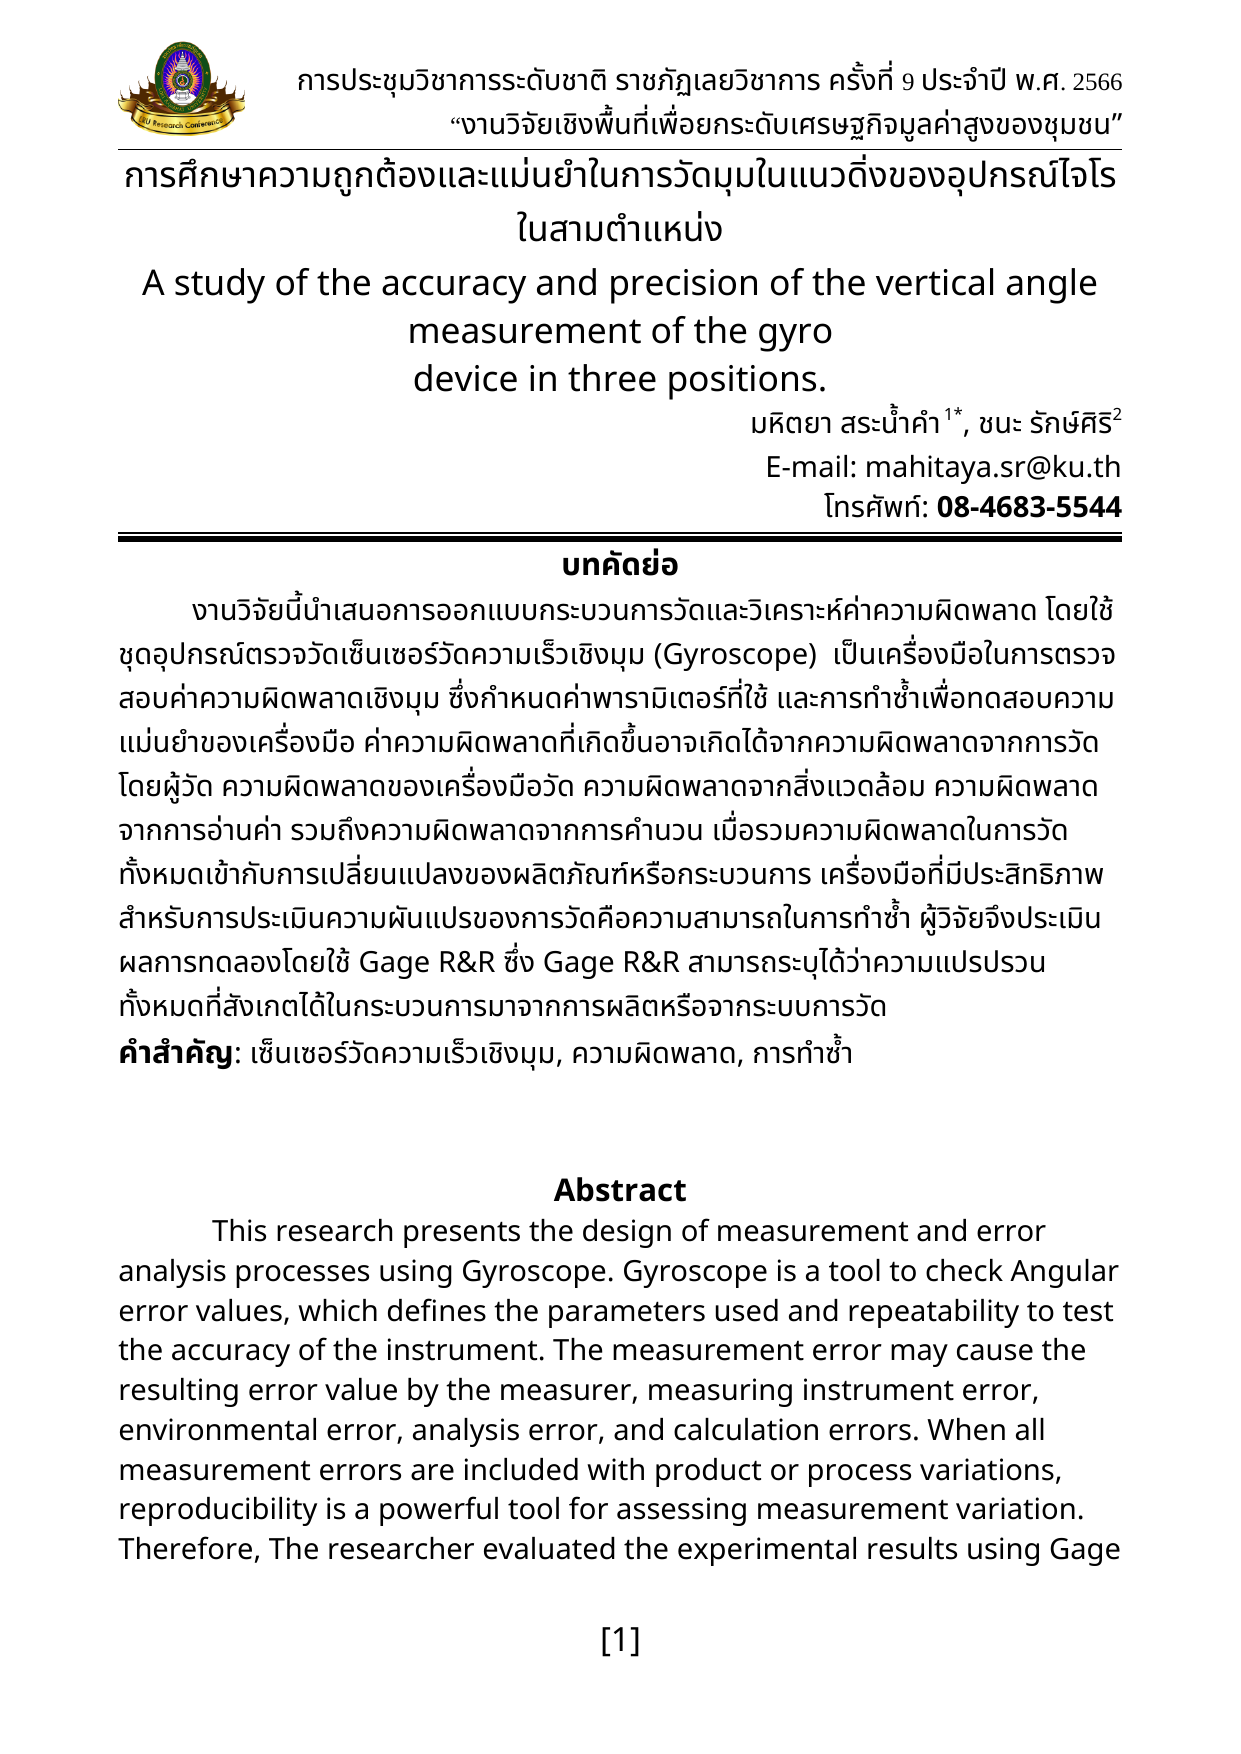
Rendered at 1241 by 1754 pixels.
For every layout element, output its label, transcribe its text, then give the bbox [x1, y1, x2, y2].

text A study of the accuracy and precision of the vertical angle measurement of the gyro [118, 257, 1122, 354]
text บทคัดย่อ [118, 542, 1122, 589]
picture [116, 40, 245, 134]
text คำสำคัญ: เซ็นเซอร์วัดความเร็วเชิงมุม, ความผิดพลาด, การทำซ้ำ [118, 1030, 1122, 1077]
text มหิตยา สระน้ำคำ1*, ชนะ รักษ์ศิริ2 [118, 402, 1122, 446]
text Abstract [118, 1168, 1122, 1211]
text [118, 1211, 1122, 1568]
text E-mail: mahitaya.sr@ku.th [118, 446, 1122, 486]
text โทรศัพท์: 08-4683-5544 [118, 486, 1122, 532]
text งานวิจัยนี้นำเสนอการออกแบบกระบวนการวัดและวิเคราะห์ค่าความผิดพลาด โดยใช้ชุดอุปกรณ์ตรวจวัดเซ็นเซอร์วัดความเร็วเชิงมุม (Gyroscope) เป็นเครื่องมือในการตรวจสอบค่าความผิดพลาดเชิงมุม ซึ่งกำหนดค่าพารามิเตอร์ที่ใช้ และการทำซ้ำเพื่อทดสอบความแม่นยำของเครื่องมือ ค่าความผิดพลาดที่เกิดขึ้นอาจเกิดได้จากความผิดพลาดจากการวัดโดยผู้วัด ความผิดพลาดของเครื่องมือวัด ความผิดพลาดจากสิ่งแวดล้อม ความผิดพลาดจากการอ่านค่า รวมถึงความผิดพลาดจากการคำนวน เมื่อรวมความผิดพลาดในการวัดทั้งหมดเข้ากับการเปลี่ยนแปลงของผลิตภัณฑ์หรือกระบวนการ เครื่องมือที่มีประสิทธิภาพสำหรับการประเมินความผันแปรของการวัดคือความสามารถในการทําซ้ำ ผู้วิจัยจึงประเมินผลการทดลองโดยใช้ Gage R&R ซึ่ง Gage R&R สามารถระบุได้ว่าความแปรปรวนทั้งหมดที่สังเกตได้ในกระบวนการมาจากการผลิตหรือจากระบบการวัด [118, 589, 1122, 1030]
text การศึกษาความถูกต้องและแม่นยำในการวัดมุมในแนวดิ่งของอุปกรณ์ไจโรในสามตำแหน่ง [118, 150, 1122, 257]
text device in three positions. [118, 354, 1122, 402]
